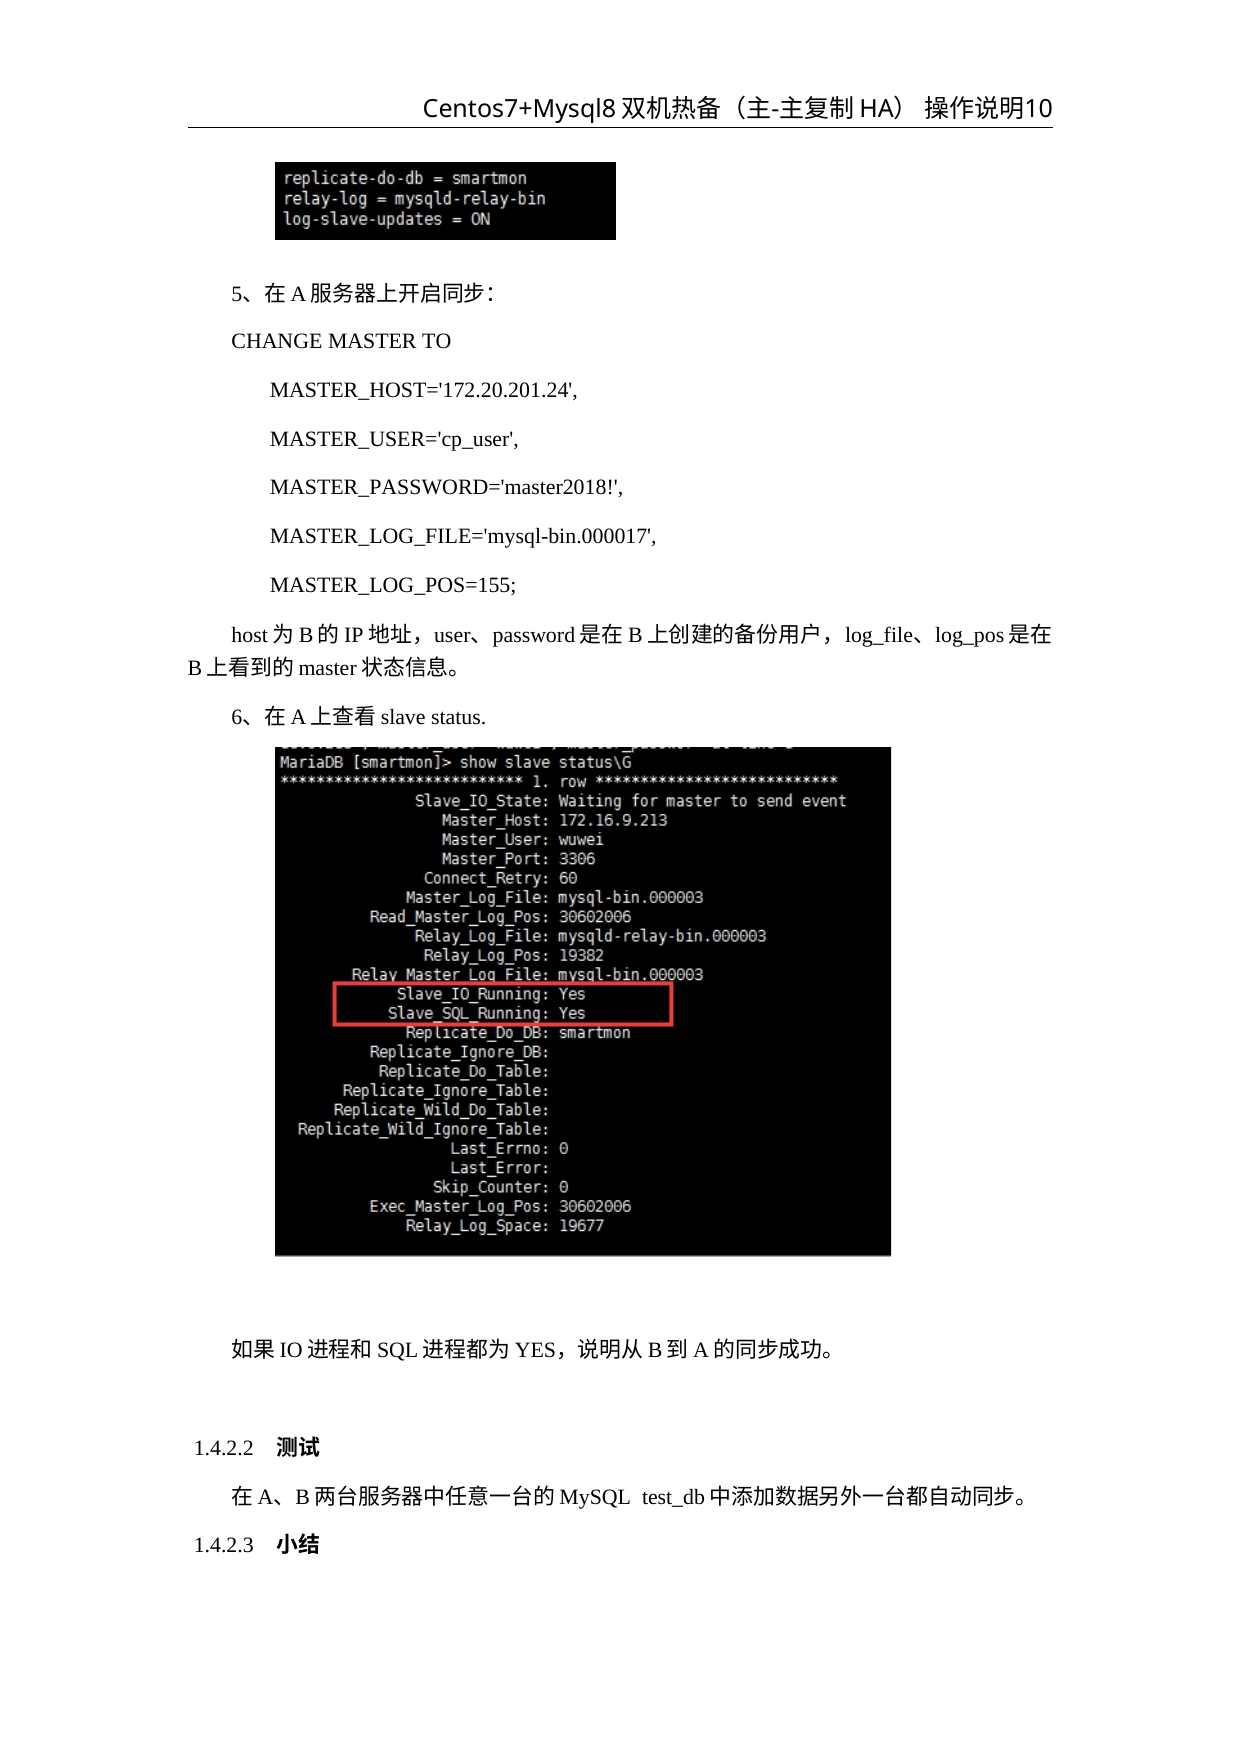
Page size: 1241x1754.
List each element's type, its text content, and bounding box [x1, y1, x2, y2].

text MASTER_LOG_POS=155; [187, 568, 1053, 601]
text 小结 [193, 1527, 1053, 1559]
text 在A、B两台服务器中任意一台的MySQL test_db中添加数据另外一台都自动同步。 [187, 1478, 1053, 1511]
picture [275, 162, 616, 240]
picture [275, 747, 892, 1257]
text host为B的IP地址，user、password是在B上创建的备份用户，log_file、log_pos是在B上看到的master状态信息。 [187, 617, 1053, 682]
text 5、在A服务器上开启同步： [187, 276, 1053, 308]
text 6、在A上查看slave status. [187, 698, 1053, 731]
text CHANGE MASTER TO [187, 324, 1053, 357]
text 如果IO进程和SQL进程都为YES，说明从B到A的同步成功。 [187, 1332, 1053, 1364]
text MASTER_PASSWORD='master2018!', [187, 471, 1053, 503]
text MASTER_USER='cp_user', [187, 422, 1053, 454]
text MASTER_LOG_FILE='mysql-bin.000017', [187, 519, 1053, 552]
text MASTER_HOST='172.20.201.24', [187, 373, 1053, 406]
text 测试 [193, 1429, 1053, 1462]
